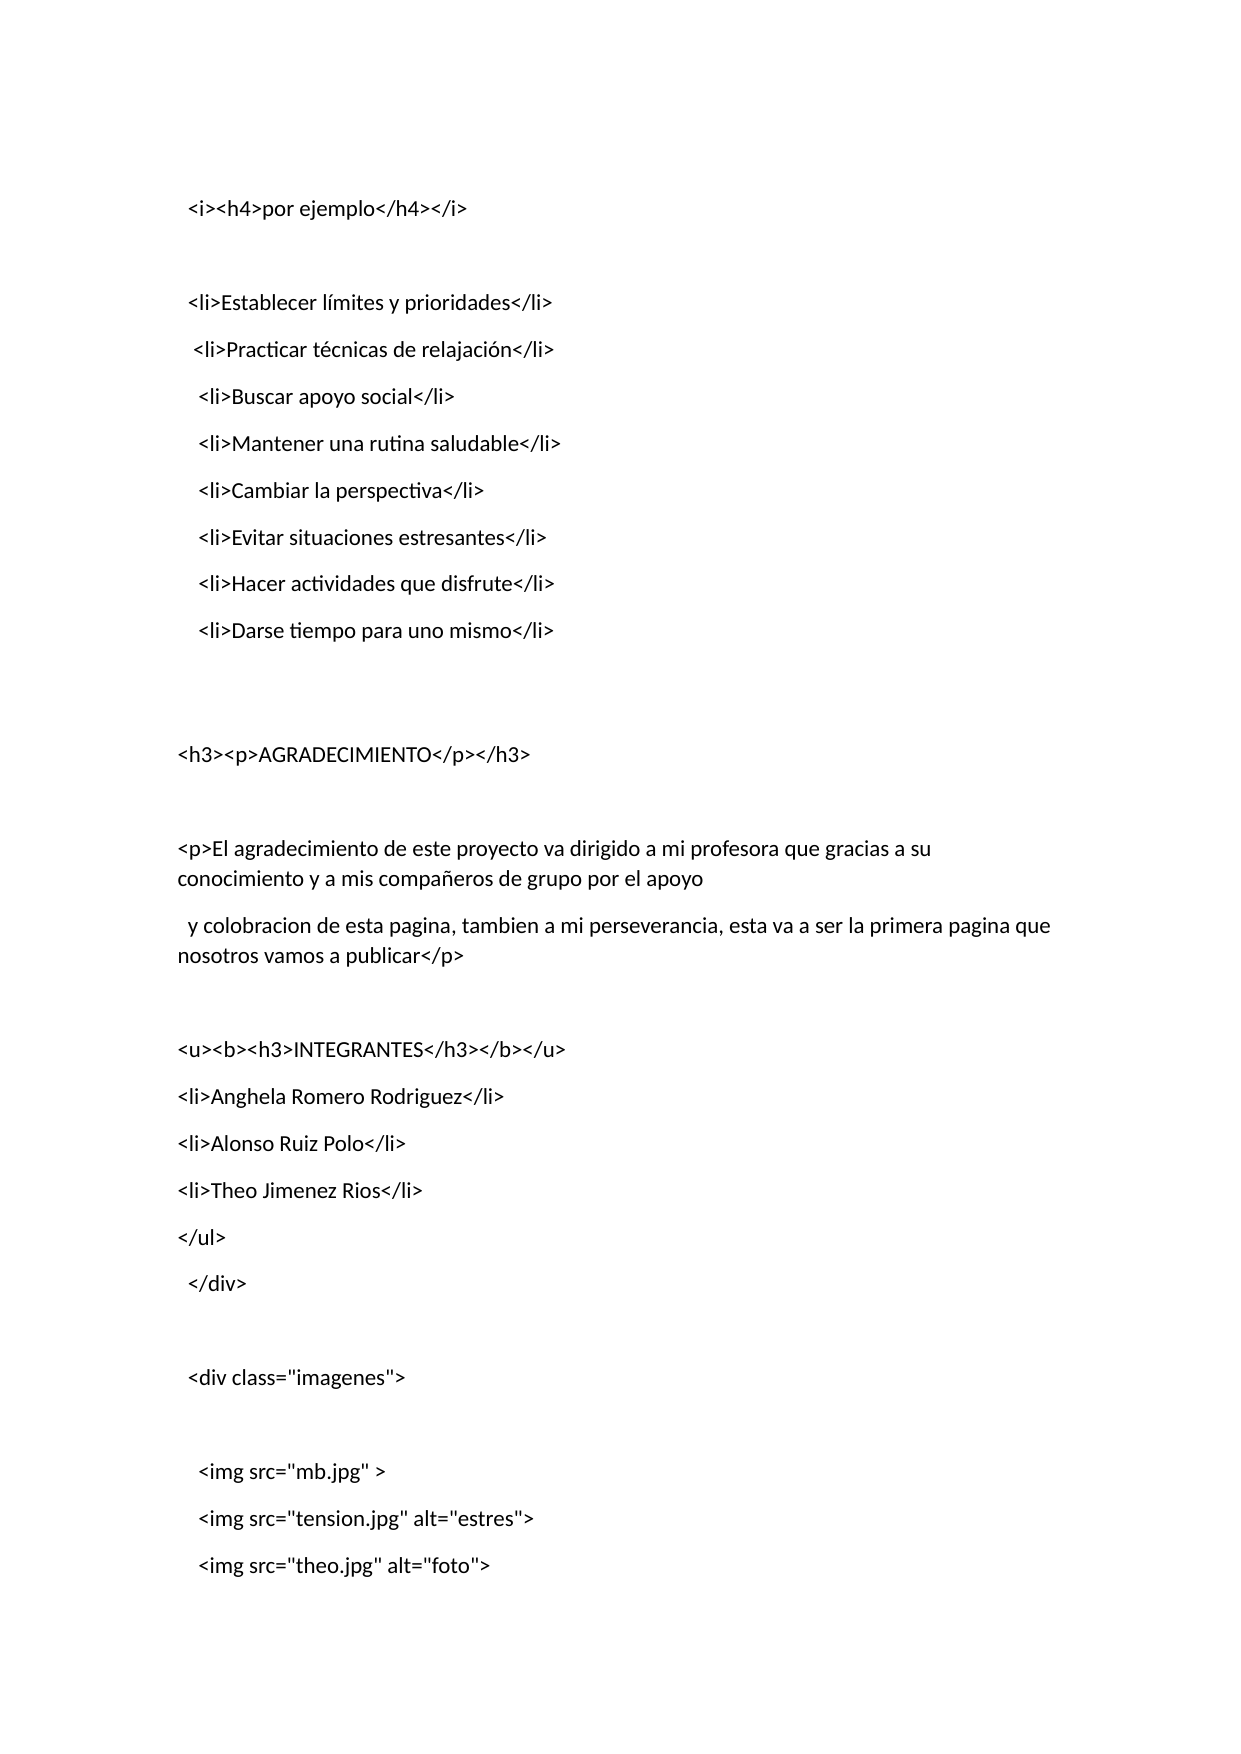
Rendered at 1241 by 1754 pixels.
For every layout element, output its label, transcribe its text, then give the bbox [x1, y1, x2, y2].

text <li>Cambiar la perspectiva</li> [177, 476, 1063, 504]
text <li>Theo Jimenez Rios</li> [177, 1176, 1063, 1204]
text y colobracion de esta pagina, tambien a mi perseverancia, esta va a ser la primera pagina que nosotros vamos a publicar</p> [177, 911, 1063, 969]
text <li>Buscar apoyo social</li> [177, 382, 1063, 410]
text <li>Darse tiempo para uno mismo</li> [177, 616, 1063, 644]
text <img src="theo.jpg" alt="foto"> [177, 1551, 1063, 1579]
text <li>Alonso Ruiz Polo</li> [177, 1129, 1063, 1157]
text </ul> [177, 1223, 1063, 1251]
text <li>Mantener una rutina saludable</li> [177, 429, 1063, 457]
text <img src="mb.jpg" > [177, 1457, 1063, 1485]
text <li>Hacer actividades que disfrute</li> [177, 569, 1063, 597]
text <li>Anghela Romero Rodriguez</li> [177, 1082, 1063, 1110]
text <img src="tension.jpg" alt="estres"> [177, 1504, 1063, 1532]
text <li>Evitar situaciones estresantes</li> [177, 523, 1063, 551]
text <li>Practicar técnicas de relajación</li> [177, 335, 1063, 363]
text <li>Establecer límites y prioridades</li> [177, 288, 1063, 316]
text <u><b><h3>INTEGRANTES</h3></b></u> [177, 1035, 1063, 1063]
text <h3><p>AGRADECIMIENTO</p></h3> [177, 740, 1063, 768]
text </div> [177, 1269, 1063, 1297]
text <div class="imagenes"> [177, 1363, 1063, 1391]
text <p>El agradecimiento de este proyecto va dirigido a mi profesora que gracias a su conocimiento y a mis compañeros de grupo por el apoyo [177, 834, 1063, 892]
text <i><h4>por ejemplo</h4></i> [177, 194, 1063, 222]
